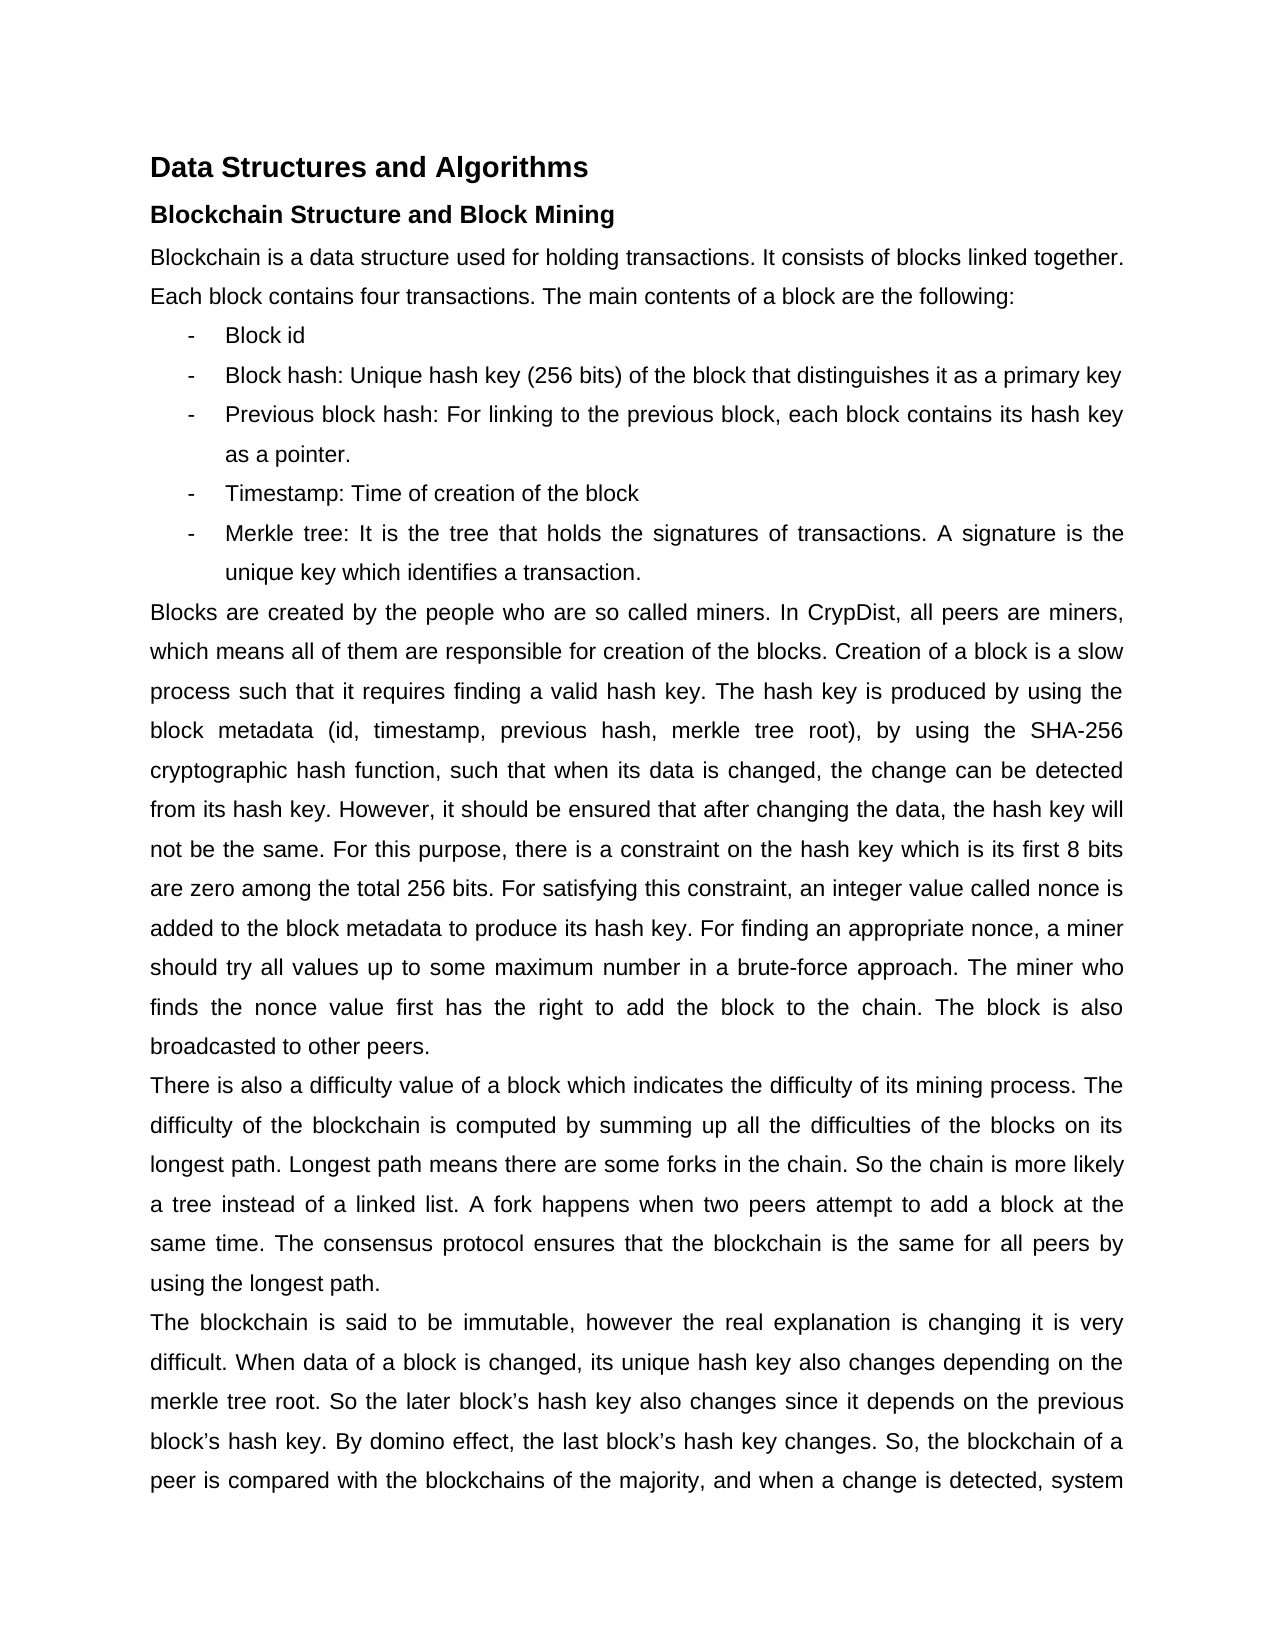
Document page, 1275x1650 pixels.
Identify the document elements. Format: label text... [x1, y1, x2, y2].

list Merkle tree: It is the tree that holds the signatures of transactions. A signature is the unique key which identifies a transaction. [187, 520, 1125, 586]
list Block hash: Unique hash key (256 bits) of the block that distinguishes it as a primary key [187, 362, 1125, 388]
list Block id [187, 322, 1125, 349]
text There is also a difficulty value of a block which indicates the difficulty of its mining process. The difficulty of the blockchain is computed by summing up all the difficulties of the blocks on its longest path. Longest path means there are some forks in the chain. So the chain is more likely a tree instead of a linked list. A fork happens when two peers attempt to add a block at the same time. The consensus protocol ensures that the blockchain is the same for all peers by using the longest path. [150, 1072, 1125, 1296]
list Previous block hash: For linking to the previous block, each block contains its hash key as a pointer. [187, 401, 1125, 467]
text Data Structures and Algorithms [150, 150, 1125, 183]
text Blockchain is a data structure used for holding transactions. It consists of blocks linked together. Each block contains four transactions. The main contents of a block are the following: [150, 243, 1125, 309]
list Timestamp: Time of creation of the block [187, 480, 1125, 507]
text Blockchain Structure and Block Mining [150, 200, 1125, 229]
text Blocks are created by the people who are so called miners. In CrypDist, all peers are miners, which means all of them are responsible for creation of the blocks. Creation of a block is a slow process such that it requires finding a valid hash key. The hash key is produced by using the block metadata (id, timestamp, previous hash, merkle tree root), by using the SHA-256 cryptographic hash function, such that when its data is changed, the change can be detected from its hash key. However, it should be ensured that after changing the data, the hash key will not be the same. For this purpose, there is a constraint on the hash key which is its first 8 bits are zero among the total 256 bits. For satisfying this constraint, an integer value called nonce is added to the block metadata to produce its hash key. For finding an appropriate nonce, a miner should try all values up to some maximum number in a brute-force approach. The miner who finds the nonce value first has the right to add the block to the chain. The block is also broadcasted to other peers. [150, 599, 1125, 1059]
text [150, 1309, 1125, 1494]
